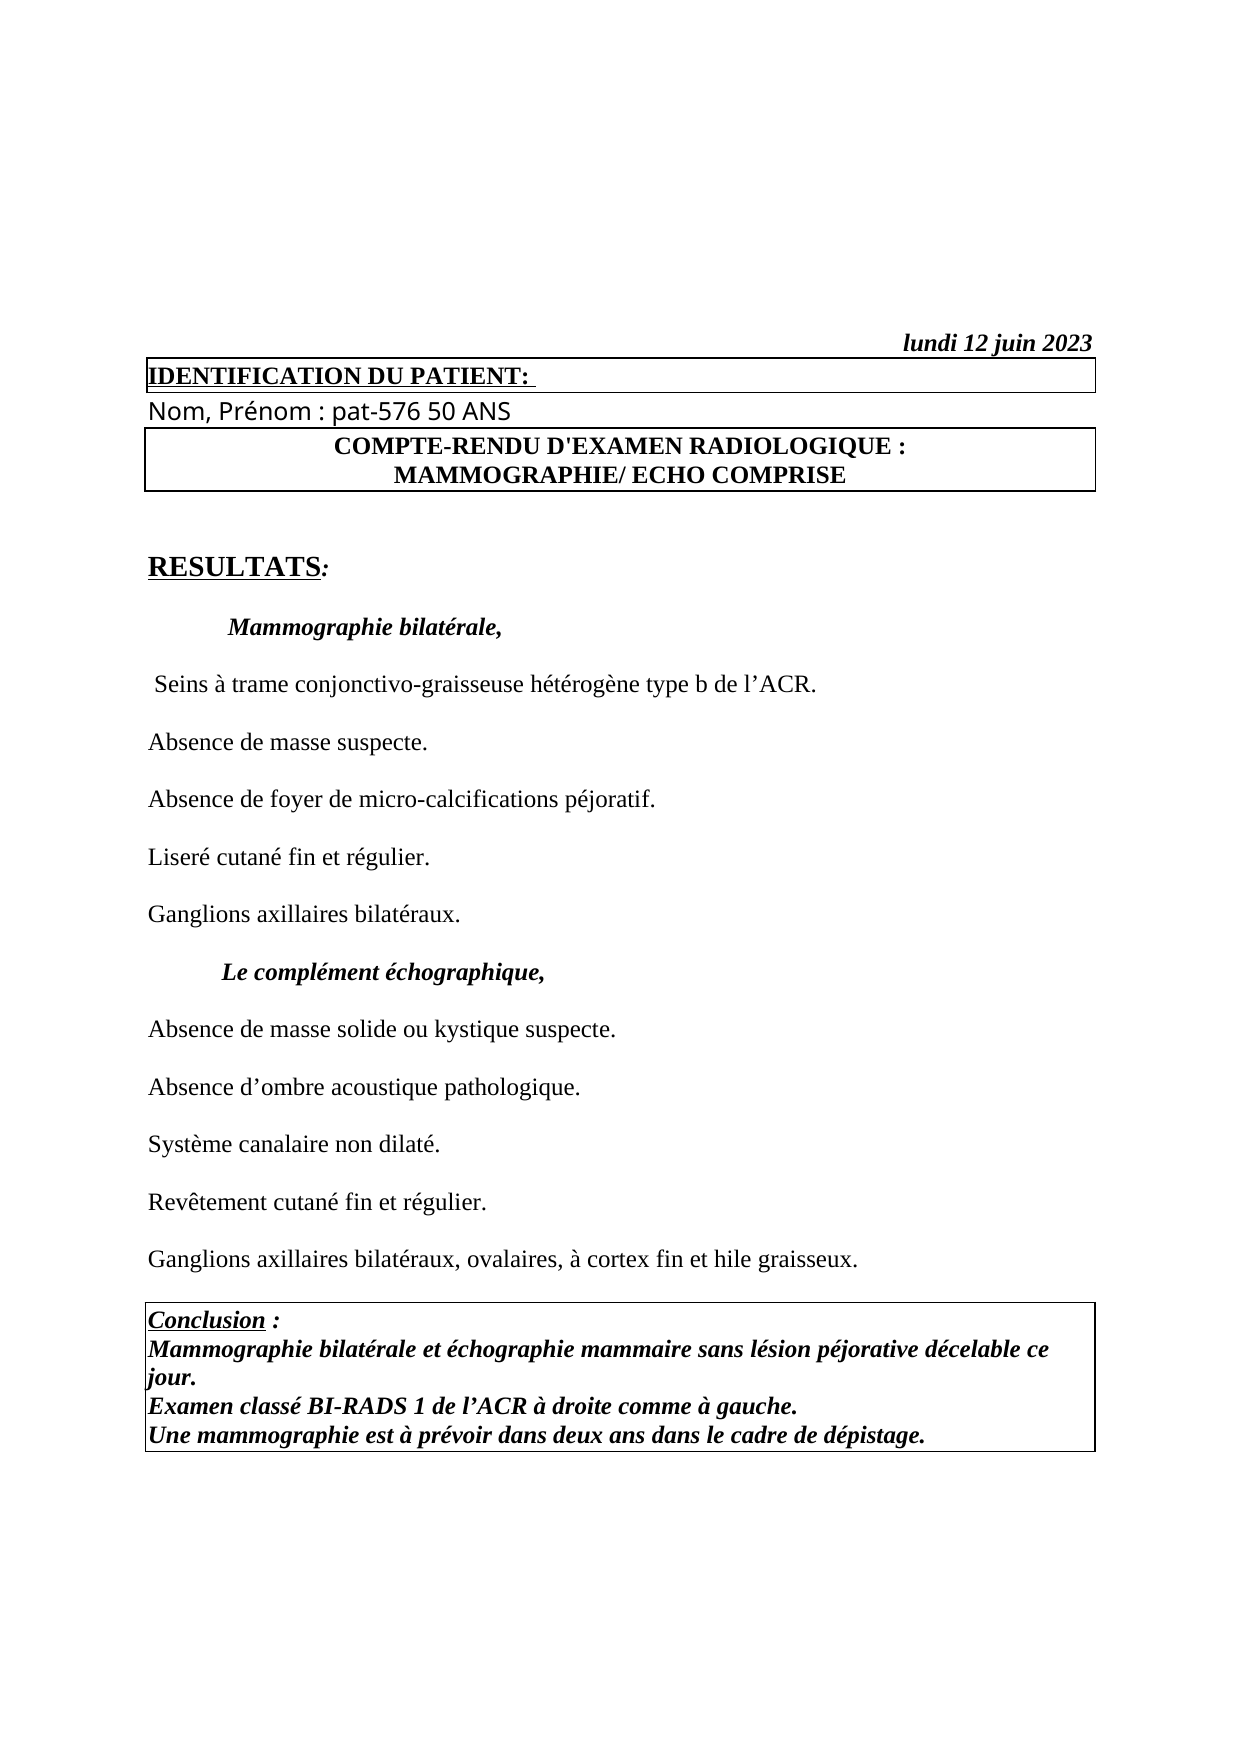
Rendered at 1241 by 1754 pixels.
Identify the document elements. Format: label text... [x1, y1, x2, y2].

text Absence de foyer de micro-calcifications péjoratif. [148, 784, 1092, 813]
text lundi 12 juin 2023 [148, 328, 1092, 357]
text Liseré cutané fin et régulier. [148, 842, 1092, 871]
text Absence de masse solide ou kystique suspecte. [148, 1014, 1092, 1043]
text IDENTIFICATION DU PATIENT: [148, 359, 1095, 392]
text Mammographie bilatérale, [148, 612, 1092, 641]
text Le complément échographique, [148, 957, 1092, 986]
text RESULTATS: [148, 549, 1092, 583]
text Conclusion : [146, 1303, 1094, 1334]
text MAMMOGRAPHIE/ ECHO COMPRISE [146, 456, 1095, 490]
text Examen classé BI-RADS 1 de l’ACR à droite comme à gauche. [148, 1391, 1092, 1417]
text Absence de masse suspecte. [148, 727, 1092, 756]
text Absence d’ombre acoustique pathologique. [148, 1072, 1092, 1101]
text Seins à trame conjonctivo-graisseuse hétérogène type b de l’ACR. [148, 669, 1092, 698]
text Mammographie bilatérale et échographie mammaire sans lésion péjorative décelable ce jour. [148, 1334, 1092, 1391]
text Une mammographie est à prévoir dans deux ans dans le cadre de dépistage. [146, 1417, 1094, 1451]
text Ganglions axillaires bilatéraux. [148, 899, 1092, 928]
text Ganglions axillaires bilatéraux, ovalaires, à cortex fin et hile graisseux. [148, 1244, 1092, 1273]
text Revêtement cutané fin et régulier. [148, 1187, 1092, 1216]
text Nom, Prénom : pat-576 50 ANS [148, 393, 1092, 427]
text Système canalaire non dilaté. [148, 1129, 1092, 1158]
text COMPTE-RENDU D'EXAMEN RADIOLOGIQUE : [146, 429, 1095, 456]
